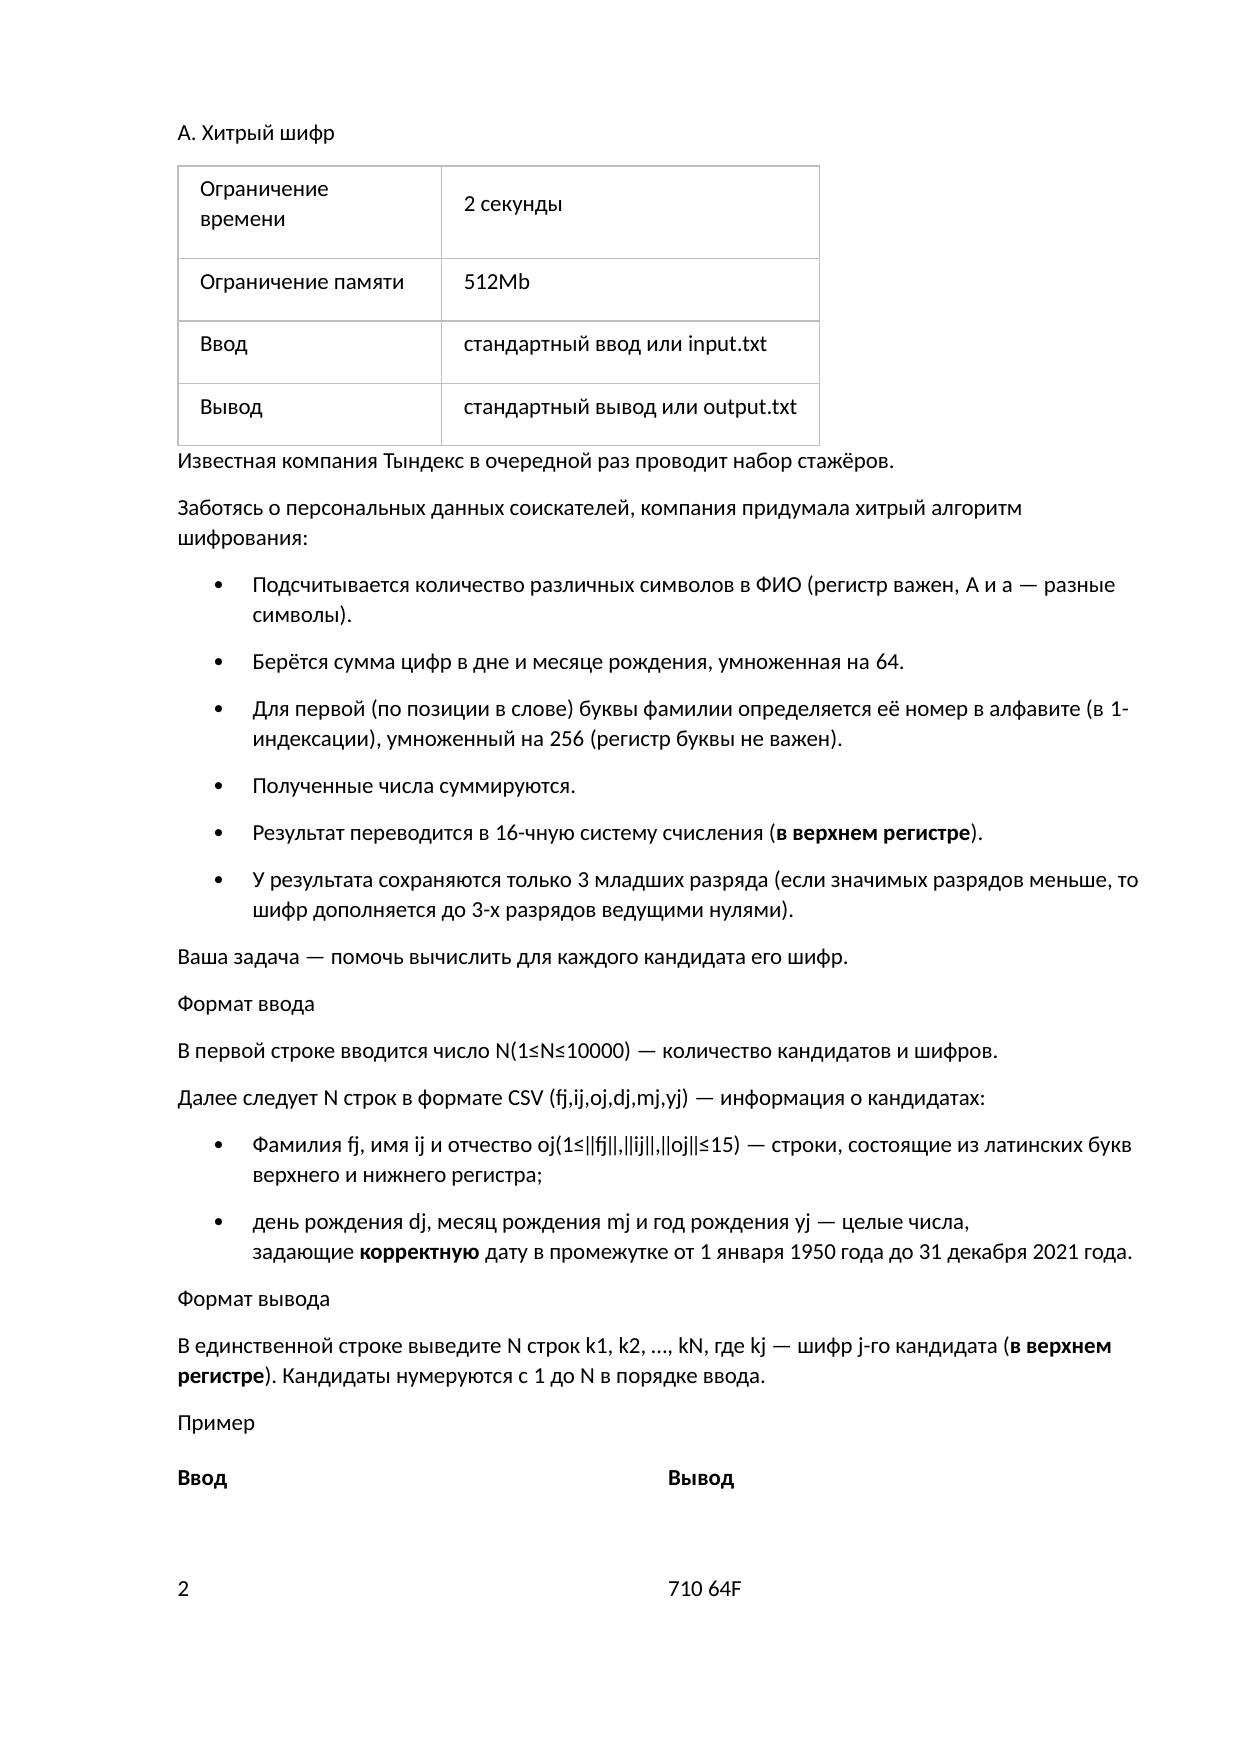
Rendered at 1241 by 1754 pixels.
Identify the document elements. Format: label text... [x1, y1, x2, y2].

text Формат ввода [177, 989, 1152, 1017]
text Далее следует N строк в формате CSV (fj,ij,oj,dj,mj,yj) — информация о кандидатах: [177, 1083, 1152, 1111]
table_header 2 секунды [442, 167, 819, 258]
table_cell Вывод [179, 384, 441, 445]
text Пример [177, 1408, 1152, 1436]
table_header Ввод [155, 1455, 646, 1566]
list У результата сохраняются только 3 младших разряда (если значимых разрядов меньше, то шифр дополняется до 3-х разрядов ведущими нулями). [215, 865, 1152, 923]
list Подсчитывается количество различных символов в ФИО (регистр важен, А и а — разные символы). [215, 570, 1152, 628]
text Ваша задача — помочь вычислить для каждого кандидата его шифр. [177, 942, 1152, 970]
table_cell стандартный вывод или output.txt [442, 384, 819, 445]
list Полученные числа суммируются. [215, 771, 1152, 799]
text A. Хитрый шифр [177, 118, 1152, 146]
list Результат переводится в 16-чную систему счисления (в верхнем регистре). [215, 818, 1152, 846]
table_cell 710 64F [646, 1566, 1132, 1627]
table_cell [155, 1566, 646, 1627]
table_header Вывод [646, 1455, 1132, 1566]
text Заботясь о персональных данных соискателей, компания придумала хитрый алгоритм шифрования: [177, 493, 1152, 551]
text Формат вывода [177, 1284, 1152, 1312]
table_cell Ввод [179, 322, 441, 382]
table_cell 512Mb [442, 259, 819, 320]
text В первой строке вводится число N(1≤N≤10000) — количество кандидатов и шифров. [177, 1036, 1152, 1064]
table_cell стандартный ввод или input.txt [442, 322, 819, 382]
list Фамилия fj, имя ij и отчество oj(1≤∣∣fj∣∣,∣∣ij∣∣,∣∣oj∣∣≤15) — строки, состоящие из латинских букв верхнего и нижнего регистра; [215, 1130, 1152, 1188]
text Известная компания Тындекс в очередной раз проводит набор стажёров. [177, 446, 1152, 474]
text В единственной строке выведите N строк k1, k2, …, kN, где kj — шифр j-го кандидата (в верхнем регистре). Кандидаты нумеруются с 1 до N в порядке ввода. [177, 1331, 1152, 1389]
table_header Ограничение времени [179, 167, 441, 258]
list Берётся сумма цифр в дне и месяце рождения, умноженная на 64. [215, 647, 1152, 675]
list день рождения dj, месяц рождения mj и год рождения yj — целые числа, задающие корректную дату в промежутке от 1 января 1950 года до 31 декабря 2021 года. [215, 1207, 1152, 1265]
list Для первой (по позиции в слове) буквы фамилии определяется её номер в алфавите (в 1-индексации), умноженный на 256 (регистр буквы не важен). [215, 694, 1152, 752]
table_cell Ограничение памяти [179, 259, 441, 320]
